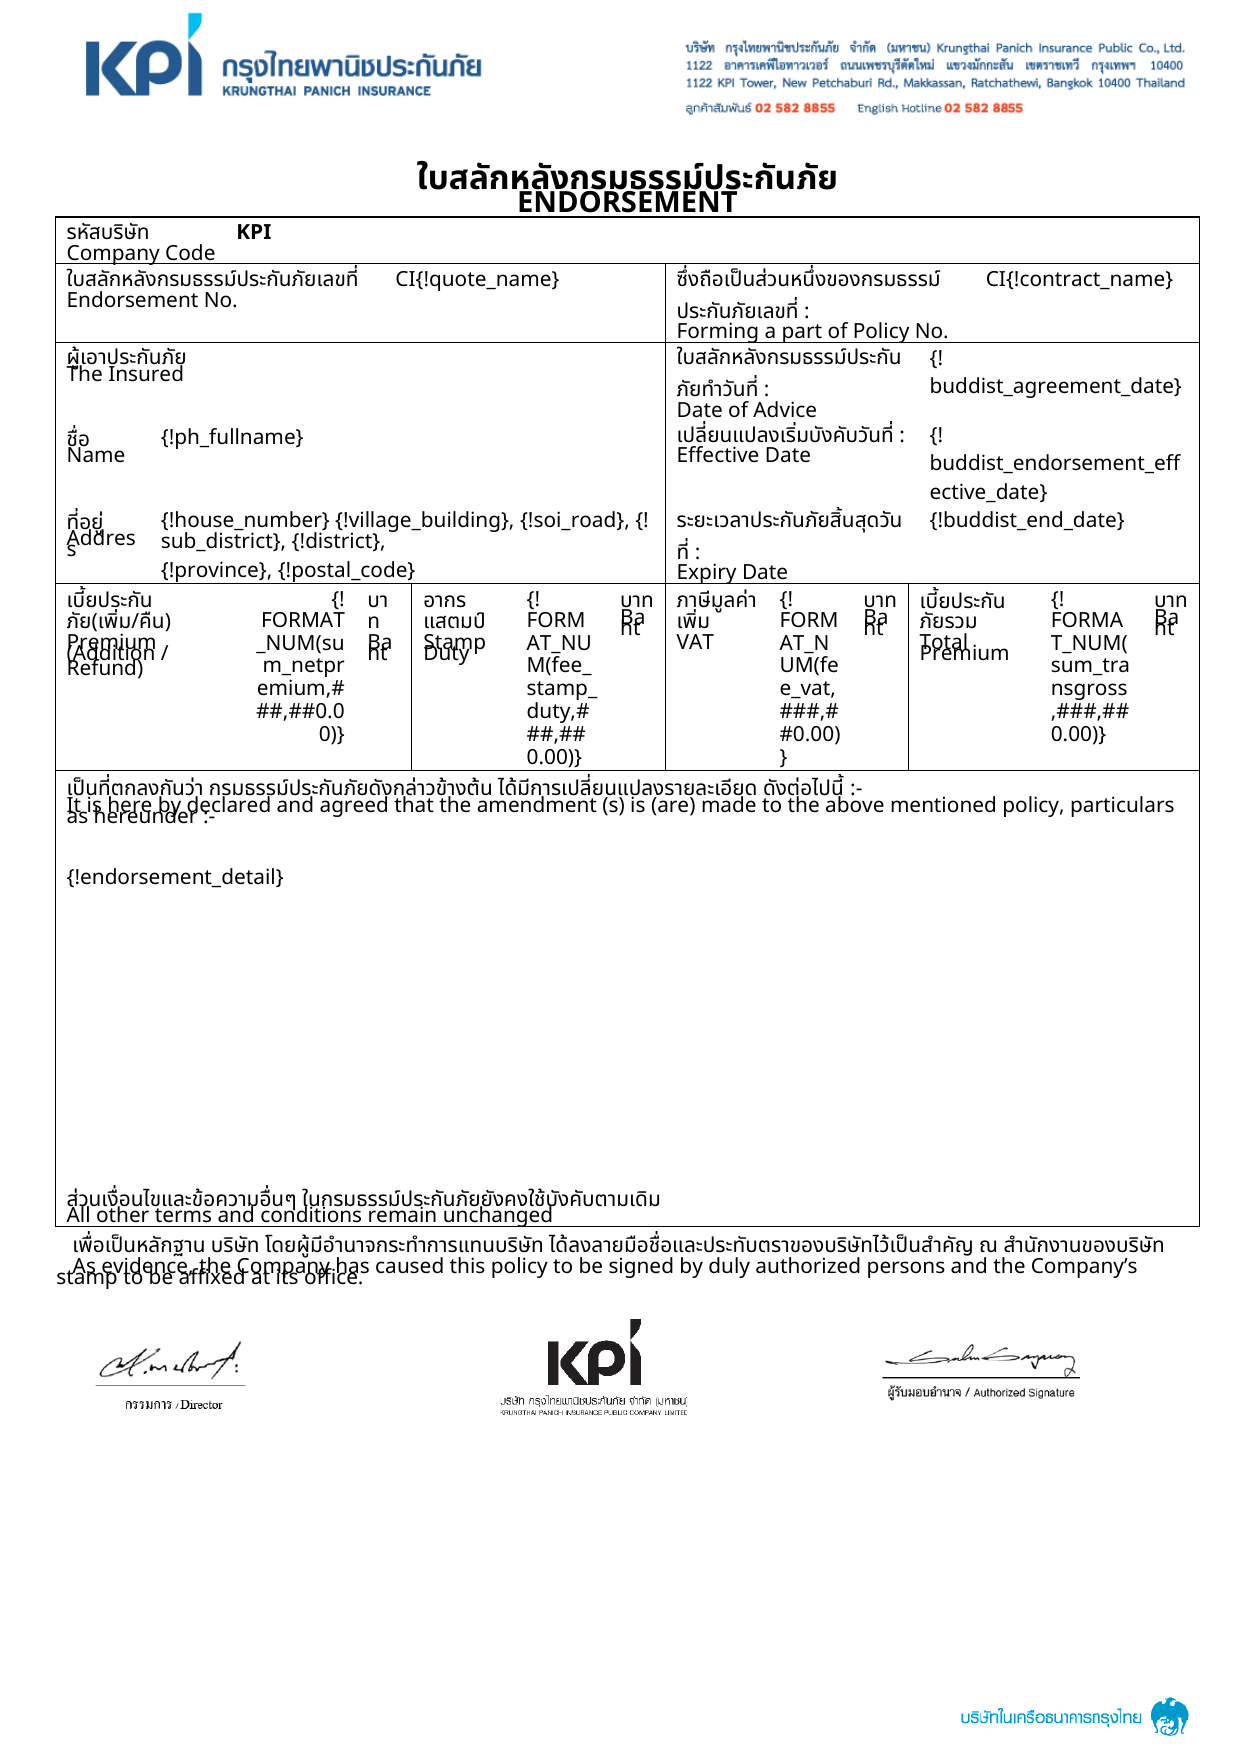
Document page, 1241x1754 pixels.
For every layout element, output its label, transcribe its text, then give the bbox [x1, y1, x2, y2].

table_header ใบสลักหลังกรมธรรม์ประกันภัย ENDORSEMENT [55, 158, 1199, 216]
table_cell {!FORMAT_NUM(sum_netpremium,###,##0.00)} [243, 584, 356, 770]
picture [957, 1692, 1191, 1736]
table_cell ชื่อ Name [56, 420, 149, 505]
table_cell ที่อยู่ Address [56, 505, 149, 583]
text As evidence, the Company has caused this policy to be signed by duly authorized persons and the Company’s stamp to be affixed at its office. [56, 1262, 1191, 1291]
table_cell {!FORMAT_NUM(sum_transgross,###,##0.00)} [1039, 584, 1143, 770]
table_cell {!buddist_agreement_date} [918, 343, 1199, 420]
table_cell ใบสลักหลังกรมธรรม์ประกันภัยเลขที่ Endorsement No. [56, 264, 384, 342]
table_cell อากรแสตมป์ Stamp Duty [412, 584, 515, 770]
table_cell {!buddist_endorsement_effective_date} [918, 420, 1199, 505]
table_cell {!house_number} {!village_building}, {!soi_road}, {!sub_district}, {!district}, {!province}, {!postal_code} [149, 505, 665, 583]
table_cell บาท Baht [609, 584, 665, 770]
table_cell ซึ่งถือเป็นส่วนหนึ่งของกรมธรรม์ประกันภัยเลขที่ : Forming a part of Policy No. [666, 264, 974, 342]
table_cell CI{!quote_name} [384, 264, 665, 342]
table_cell บาท Baht [356, 584, 411, 770]
table_cell เบี้ยประกันภัยรวม Total Premium [909, 584, 1039, 770]
table_cell ระยะเวลาประกันภัยสิ้นสุดวันที่ : Expiry Date [666, 505, 918, 583]
table_cell รหัสบริษัท KPI Company Code [56, 218, 1199, 263]
table_cell เปลี่ยนแปลงเริ่มบังคับวันที่ : Effective Date [666, 420, 918, 505]
picture [1163, 1728, 1172, 1733]
table_cell บาท Baht [852, 584, 908, 770]
picture [869, 1332, 1093, 1412]
table_cell ภาษีมูลค่าเพิ่ม VAT [666, 584, 768, 770]
table_cell ผู้เอาประกันภัย The Insured [56, 343, 665, 420]
table_cell บาท Baht [1143, 584, 1199, 770]
picture [500, 1319, 688, 1415]
table_cell {!buddist_end_date} [918, 505, 1199, 583]
picture [84, 9, 1191, 144]
table_cell CI{!contract_name} [974, 264, 1199, 342]
table_cell เบี้ยประกันภัย(เพิ่ม/คืน) Premium (Addition / Refund) [56, 584, 243, 770]
table_cell {!FORMAT_NUM(fee_stamp_duty,###,##0.00)} [515, 584, 609, 770]
picture [84, 1335, 258, 1415]
text เพื่อเป็นหลักฐาน บริษัท โดยผู้มีอำนาจกระทำการแทนบริษัท ได้ลงลายมือชื่อและประทับตราของบริษัทไว้เป็นสำคัญ ณ สำนักงานของบริษัท [56, 1231, 1191, 1262]
table_cell {!FORMAT_NUM(fee_vat,###,##0.00)} [768, 584, 852, 770]
table_cell เป็นที่ตกลงกันว่า กรมธรรม์ประกันภัยดังกล่าวข้างต้น ได้มีการเปลี่ยนแปลงรายละเอียด ดังต่อไปนี้ :- It is here by declared and agreed that the amendment (s) is (are) made to the above mentioned policy, particulars as hereunder :- {!endorsement_detail} ส่วนเงื่อนไขและข้อความอื่นๆ ในกรมธรรม์ประกันภัยยังคงใช้บังคับตามเดิม All other terms and conditions remain unchanged [56, 771, 1199, 1226]
table_cell ใบสลักหลังกรมธรรม์ประกันภัยทำวันที่ : Date of Advice [666, 343, 918, 420]
table_cell {!ph_fullname} [149, 420, 665, 505]
